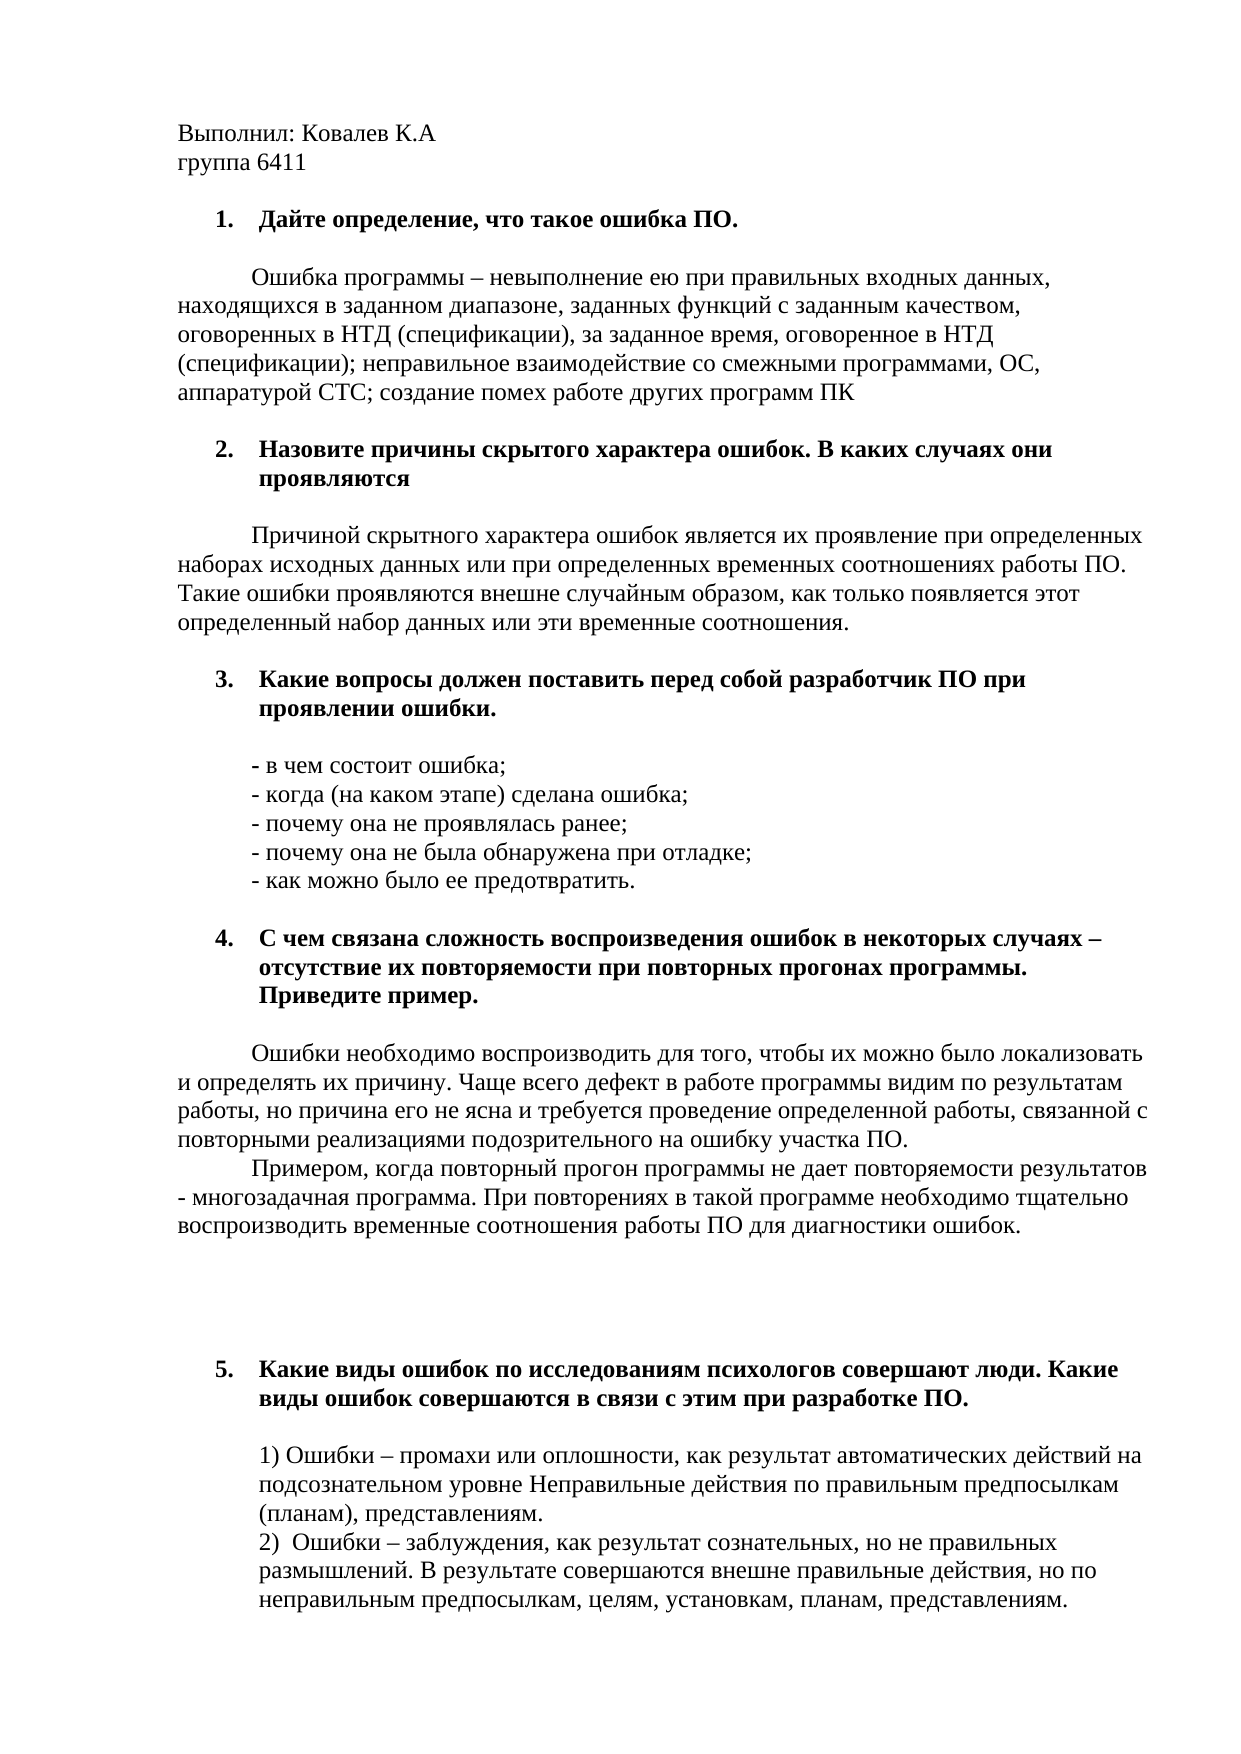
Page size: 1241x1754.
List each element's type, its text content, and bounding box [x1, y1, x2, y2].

list С чем связана сложность воспроизведения ошибок в некоторых случаях – отсутствие их повторяемости при повторных прогонах программы. Приведите пример. [215, 923, 1152, 1009]
text - почему она не проявлялась ранее; [177, 808, 1152, 837]
text - почему она не была обнаружена при отладке; [177, 837, 1152, 866]
text Причиной скрытного характера ошибок является их проявление при определенных наборах исходных данных или при определенных временных соотношениях работы ПО. Такие ошибки проявляются внешне случайным образом, как только появляется этот определенный набор данных или эти временные соотношения. [177, 521, 1152, 636]
text - когда (на каком этапе) сделана ошибка; [177, 779, 1152, 808]
text Ошибка программы – невыполнение ею при правильных входных данных, находящихся в заданном диапазоне, заданных функций с заданным качеством, оговоренных в НТД (спецификации), за заданное время, оговоренное в НТД (спецификации); неправильное взаимодействие со смежными программами, ОС, аппаратурой СТС; создание помех работе других программ ПК [177, 262, 1152, 406]
text - в чем состоит ошибка; [177, 751, 1152, 779]
list Какие вопросы должен поставить перед собой разработчик ПО при проявлении ошибки. [215, 664, 1152, 722]
list Какие виды ошибок по исследованиям психологов совершают люди. Какие виды ошибок совершаются в связи с этим при разработке ПО. [215, 1354, 1152, 1412]
list Назовите причины скрытого характера ошибок. В каких случаях они проявляются [215, 434, 1152, 492]
text 2) Ошибки – заблуждения, как результат сознательных, но не правильных размышлений. В результате совершаются внешне правильные действия, но по неправильным предпосылкам, целям, установкам, планам, представлениям. [258, 1527, 1152, 1613]
list Дайте определение, что такое ошибка ПО. [215, 204, 1152, 233]
text 1) Ошибки – промахи или оплошности, как результат автоматических действий на подсознательном уровне Неправильные действия по правильным предпосылкам (планам), представлениям. [258, 1441, 1152, 1527]
text - как можно было ее предотвратить. [177, 866, 1152, 894]
text Ошибки необходимо воспроизводить для того, чтобы их можно было локализовать и определять их причину. Чаще всего дефект в работе программы видим по результатам работы, но причина его не ясна и требуется проведение определенной работы, связанной с повторными реализациями подозрительного на ошибку участка ПО. [177, 1038, 1152, 1153]
text Примером, когда повторный прогон программы не дает повторяемости результатов - многозадачная программа. При повторениях в такой программе необходимо тщательно воспроизводить временные соотношения работы ПО для диагностики ошибок. [177, 1153, 1152, 1239]
text Выполнил: Ковалев К.А группа 6411 [177, 118, 1152, 176]
